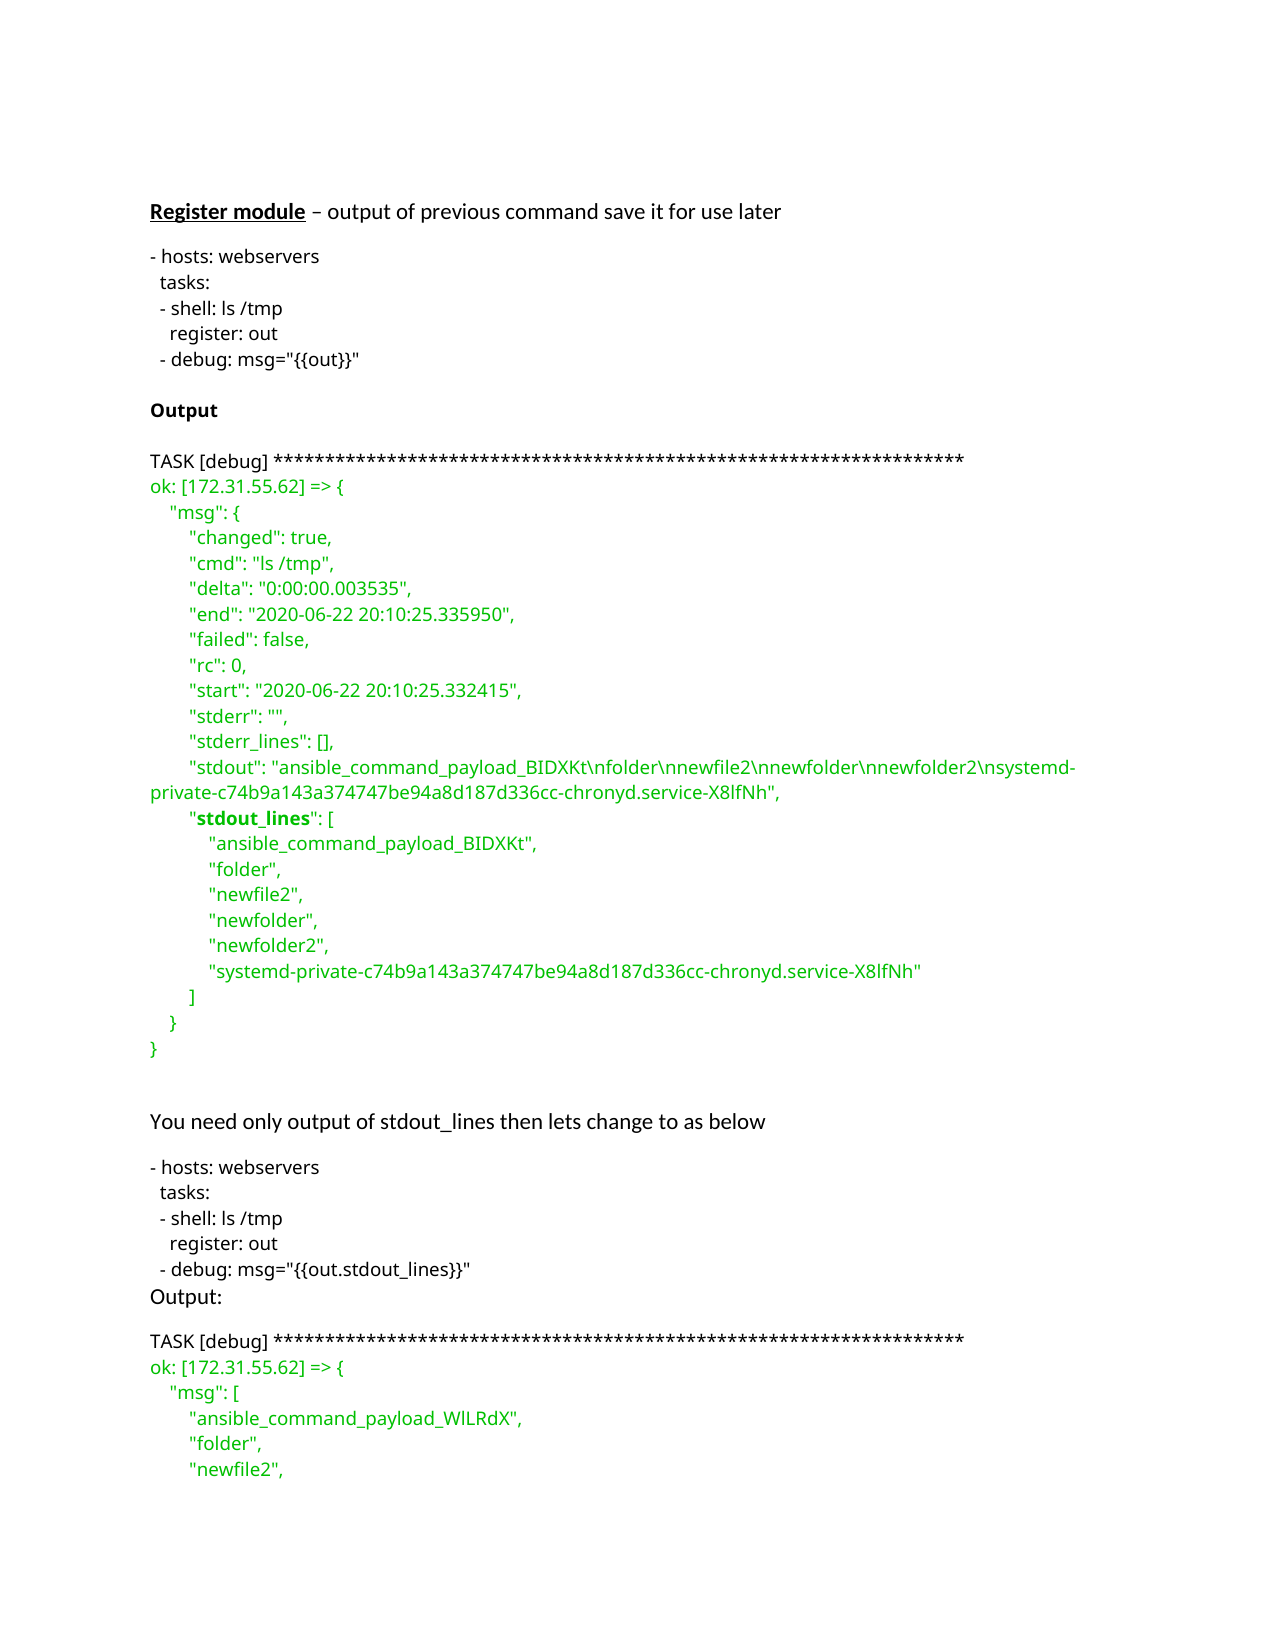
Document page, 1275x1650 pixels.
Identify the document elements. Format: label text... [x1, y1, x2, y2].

text - hosts: webservers [150, 244, 1125, 269]
text "ansible_command_payload_WlLRdX", [150, 1405, 1125, 1431]
text ok: [172.31.55.62] => { [150, 1354, 1125, 1380]
text - debug: msg="{{out}}" [150, 346, 1125, 371]
text TASK [debug] ******************************************************************* [150, 1329, 1125, 1354]
text tasks: [150, 1180, 1125, 1205]
text You need only output of stdout_lines then lets change to as below [150, 1107, 1125, 1135]
text ok: [172.31.55.62] => { [150, 473, 1125, 499]
text "ansible_command_payload_BIDXKt", [150, 831, 1125, 856]
text "newfolder2", [150, 933, 1125, 958]
text TASK [debug] ******************************************************************* [150, 448, 1125, 473]
text "delta": "0:00:00.003535", [150, 576, 1125, 601]
text "stdout_lines": [ [150, 805, 1125, 831]
text "cmd": "ls /tmp", [150, 550, 1125, 576]
text - debug: msg="{{out.stdout_lines}}" [150, 1256, 1125, 1282]
text - shell: ls /tmp [150, 1205, 1125, 1231]
text "rc": 0, [150, 652, 1125, 678]
text register: out [150, 1231, 1125, 1256]
text "folder", [150, 1431, 1125, 1456]
text "msg": [ [150, 1380, 1125, 1405]
text "changed": true, [150, 524, 1125, 550]
text "failed": false, [150, 627, 1125, 652]
text Output [150, 397, 1125, 422]
text } [150, 1009, 1125, 1035]
text "start": "2020-06-22 20:10:25.332415", [150, 678, 1125, 703]
text tasks: [150, 269, 1125, 295]
text - hosts: webservers [150, 1154, 1125, 1180]
text ] [150, 984, 1125, 1009]
text "stdout": "ansible_command_payload_BIDXKt\nfolder\nnewfile2\nnewfolder\nnewfolder2\nsystemd-private-c74b9a143a374747be94a8d187d336cc-chronyd.service-X8lfNh", [150, 754, 1125, 805]
text register: out [150, 320, 1125, 346]
text "newfile2", [150, 882, 1125, 907]
text "stderr": "", [150, 703, 1125, 729]
text } [150, 1035, 1125, 1060]
text "newfolder", [150, 907, 1125, 933]
text "msg": { [150, 499, 1125, 524]
text "stderr_lines": [], [150, 729, 1125, 754]
text "systemd-private-c74b9a143a374747be94a8d187d336cc-chronyd.service-X8lfNh" [150, 958, 1125, 984]
text "end": "2020-06-22 20:10:25.335950", [150, 601, 1125, 627]
text Register module – output of previous command save it for use later [150, 197, 1125, 225]
text "folder", [150, 856, 1125, 882]
text - shell: ls /tmp [150, 295, 1125, 320]
text "newfile2", [150, 1456, 1125, 1482]
text Output: [150, 1282, 1125, 1310]
